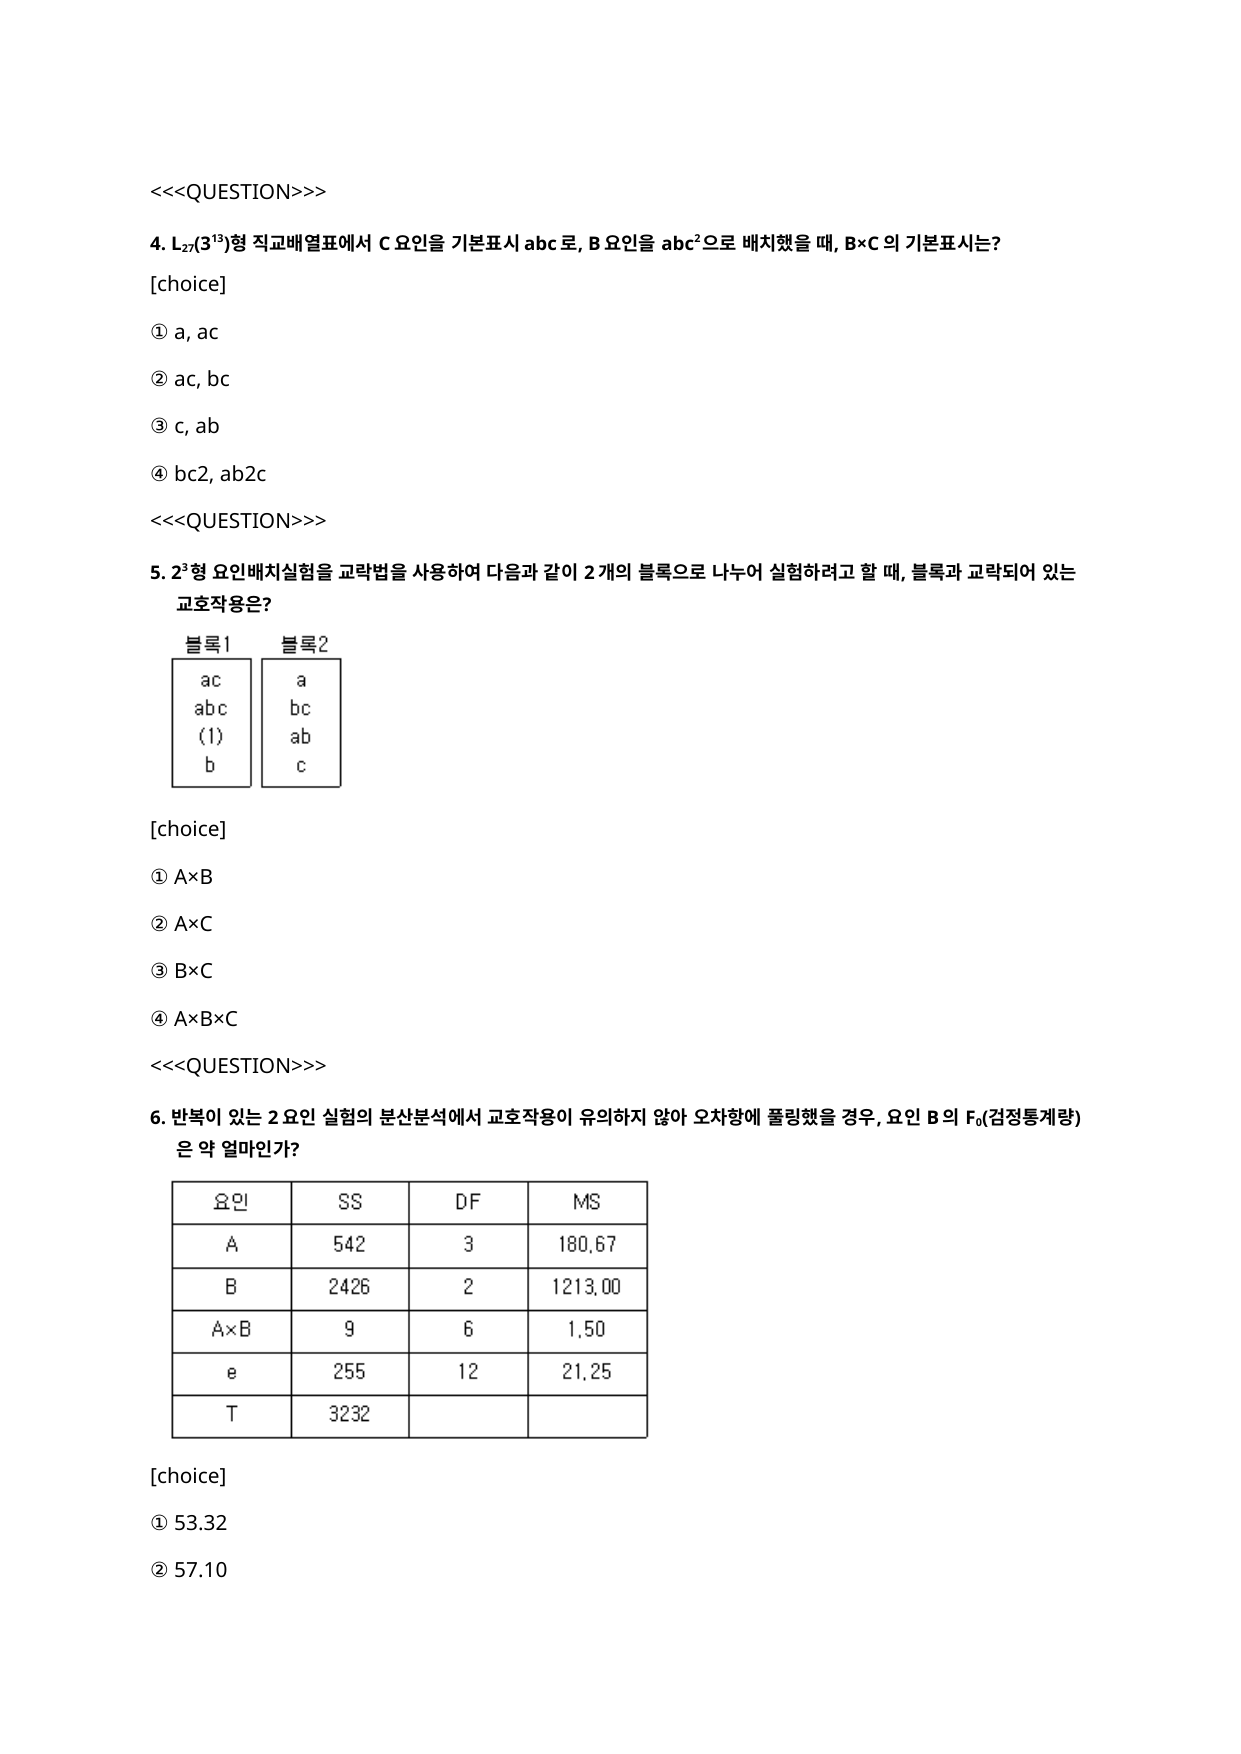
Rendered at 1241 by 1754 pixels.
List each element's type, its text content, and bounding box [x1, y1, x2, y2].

text ② ac, bc [150, 364, 1090, 393]
text 5. 23형 요인배치실험을 교락법을 사용하여 다음과 같이 2개의 블록으로 나누어 실험하려고 할 때, 블록과 교락되어 있는 교호작용은? [150, 557, 1090, 617]
text <<<QUESTION>>> [150, 177, 1090, 206]
text ② A×C [150, 909, 1090, 937]
text ① 53.32 [150, 1508, 1090, 1537]
text <<<QUESTION>>> [150, 1051, 1090, 1079]
text ④ A×B×C [150, 1004, 1090, 1032]
text ③ B×C [150, 956, 1090, 985]
text 6. 반복이 있는 2요인 실험의 분산분석에서 교호작용이 유의하지 않아 오차항에 풀링했을 경우, 요인 B의 F0(검정통계량)은 약 얼마인가? [150, 1102, 1090, 1162]
picture [164, 1176, 653, 1442]
text [choice] [150, 814, 1090, 843]
text <<<QUESTION>>> [150, 506, 1090, 534]
text ② 57.10 [150, 1556, 1090, 1584]
text 4. L27(313)형 직교배열표에서 C요인을 기본표시abc로, B요인을 abc2으로 배치했을 때, B×C의 기본표시는? [150, 229, 1090, 256]
text [choice] [150, 269, 1090, 298]
text ① A×B [150, 862, 1090, 890]
text ③ c, ab [150, 411, 1090, 440]
text [choice] [150, 1461, 1090, 1489]
picture [164, 631, 348, 796]
text ④ bc2, ab2c [150, 459, 1090, 487]
text ① a, ac [150, 317, 1090, 345]
